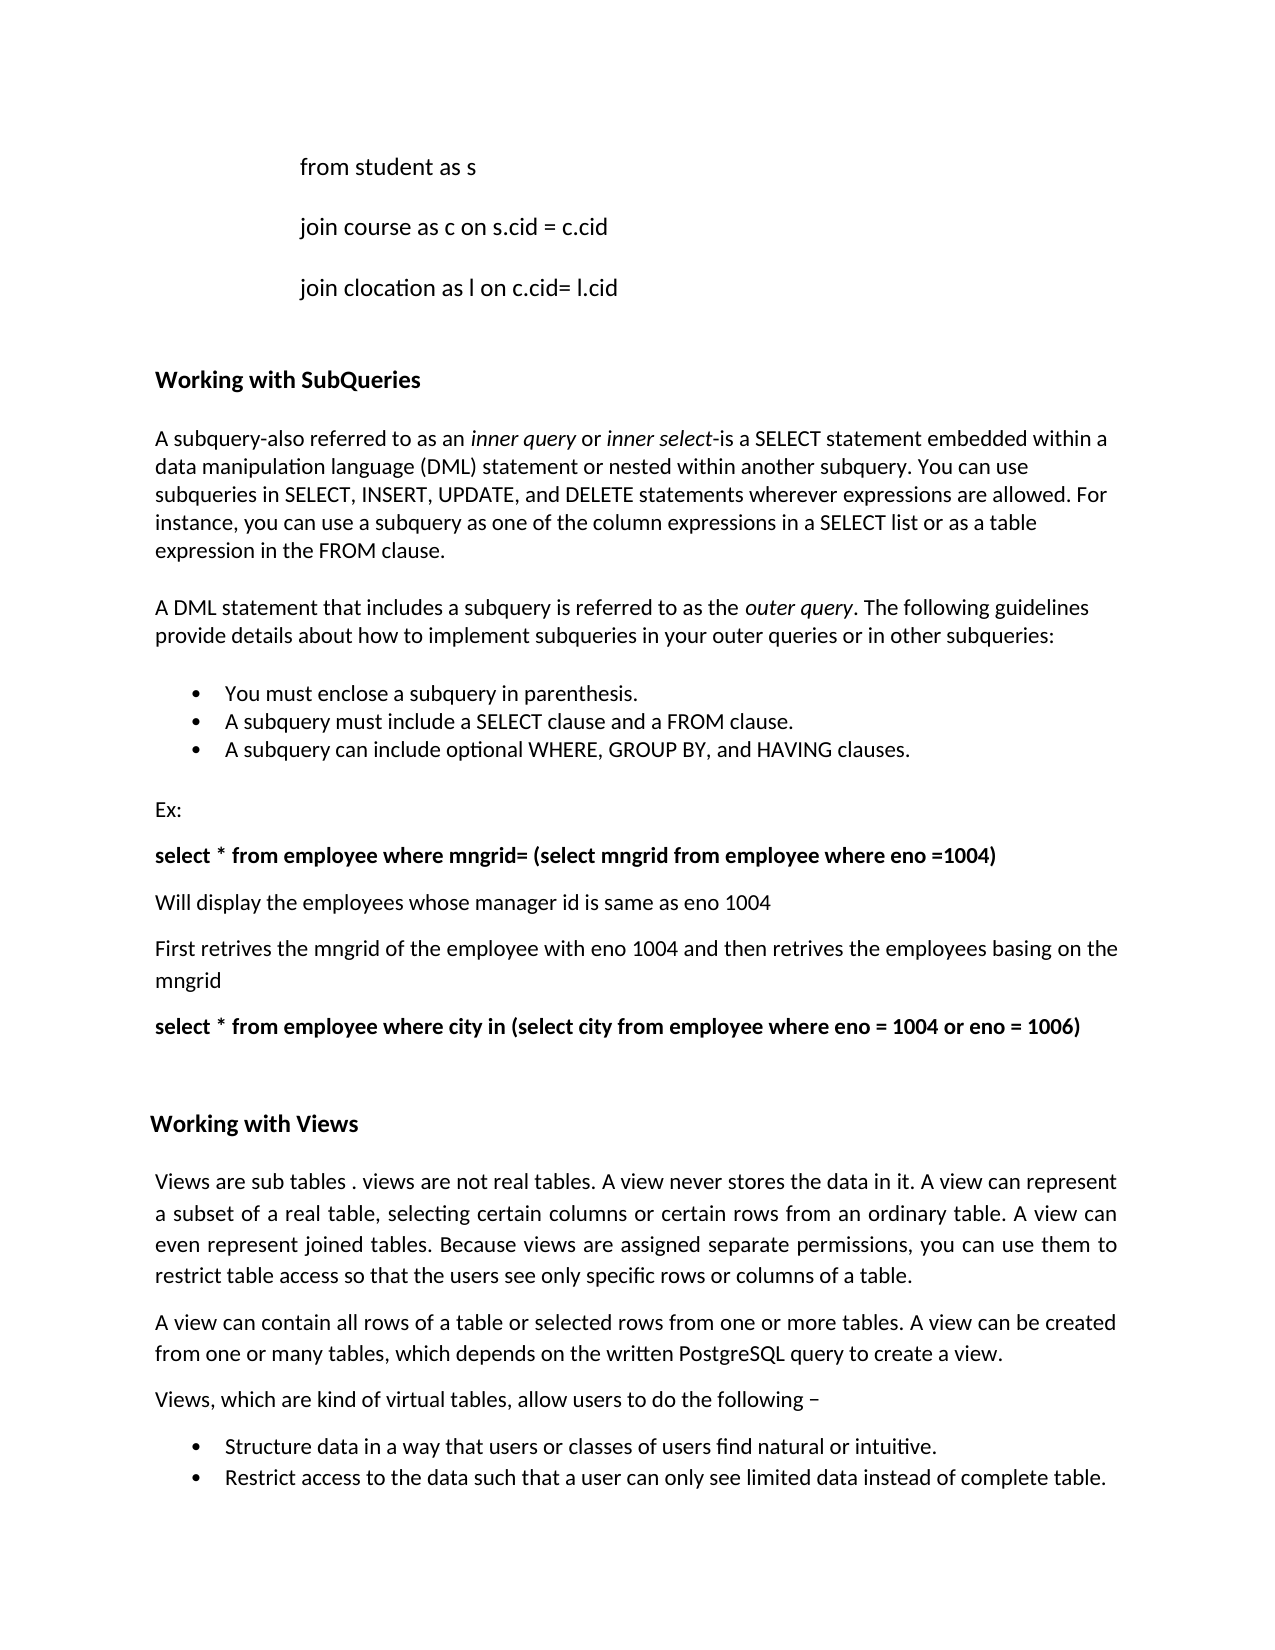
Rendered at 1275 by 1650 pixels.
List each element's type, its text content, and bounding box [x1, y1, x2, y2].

text Ex: [155, 792, 1120, 823]
text join course as c on s.cid = c.cid [300, 211, 1120, 242]
list A subquery can include optional WHERE, GROUP BY, and HAVING clauses. [192, 735, 1125, 763]
text A view can contain all rows of a table or selected rows from one or more tables. A view can be created from one or many tables, which depends on the written PostgreSQL query to create a view. [155, 1304, 1120, 1367]
list Structure data in a way that users or classes of users find natural or intuitive. [192, 1428, 1120, 1460]
text join clocation as l on c.cid= l.cid [300, 271, 1120, 302]
text Working with SubQueries [155, 364, 1120, 395]
text select * from employee where city in (select city from employee where eno = 1004 or eno = 1006) [155, 1009, 1120, 1040]
text Views are sub tables . views are not real tables. A view never stores the data in it. A view can represent a subset of a real table, selecting certain columns or certain rows from an ordinary table. A view can even represent joined tables. Because views are assigned separate permissions, you can use them to restrict table access so that the users see only specific rows or columns of a table. [155, 1164, 1120, 1289]
text A DML statement that includes a subquery is referred to as the outer query. The following guidelines provide details about how to implement subqueries in your outer queries or in other subqueries: [155, 593, 1125, 649]
list A subquery must include a SELECT clause and a FROM clause. [192, 707, 1125, 735]
text First retrives the mngrid of the employee with eno 1004 and then retrives the employees basing on the mngrid [155, 931, 1120, 994]
list Restrict access to the data such that a user can only see limited data instead of complete table. [192, 1460, 1120, 1491]
text Will display the employees whose manager id is same as eno 1004 [155, 885, 1120, 916]
list You must enclose a subquery in parenthesis. [192, 679, 1125, 707]
text Working with Views [150, 1108, 1125, 1139]
text select * from employee where mngrid= (select mngrid from employee where eno =1004) [155, 838, 1120, 870]
text from student as s [300, 150, 1120, 181]
text Views, which are kind of virtual tables, allow users to do the following − [155, 1382, 1120, 1413]
text A subquery-also referred to as an inner query or inner select-is a SELECT statement embedded within a data manipulation language (DML) statement or nested within another subquery. You can use subqueries in SELECT, INSERT, UPDATE, and DELETE statements wherever expressions are allowed. For instance, you can use a subquery as one of the column expressions in a SELECT list or as a table expression in the FROM clause. [155, 424, 1125, 564]
